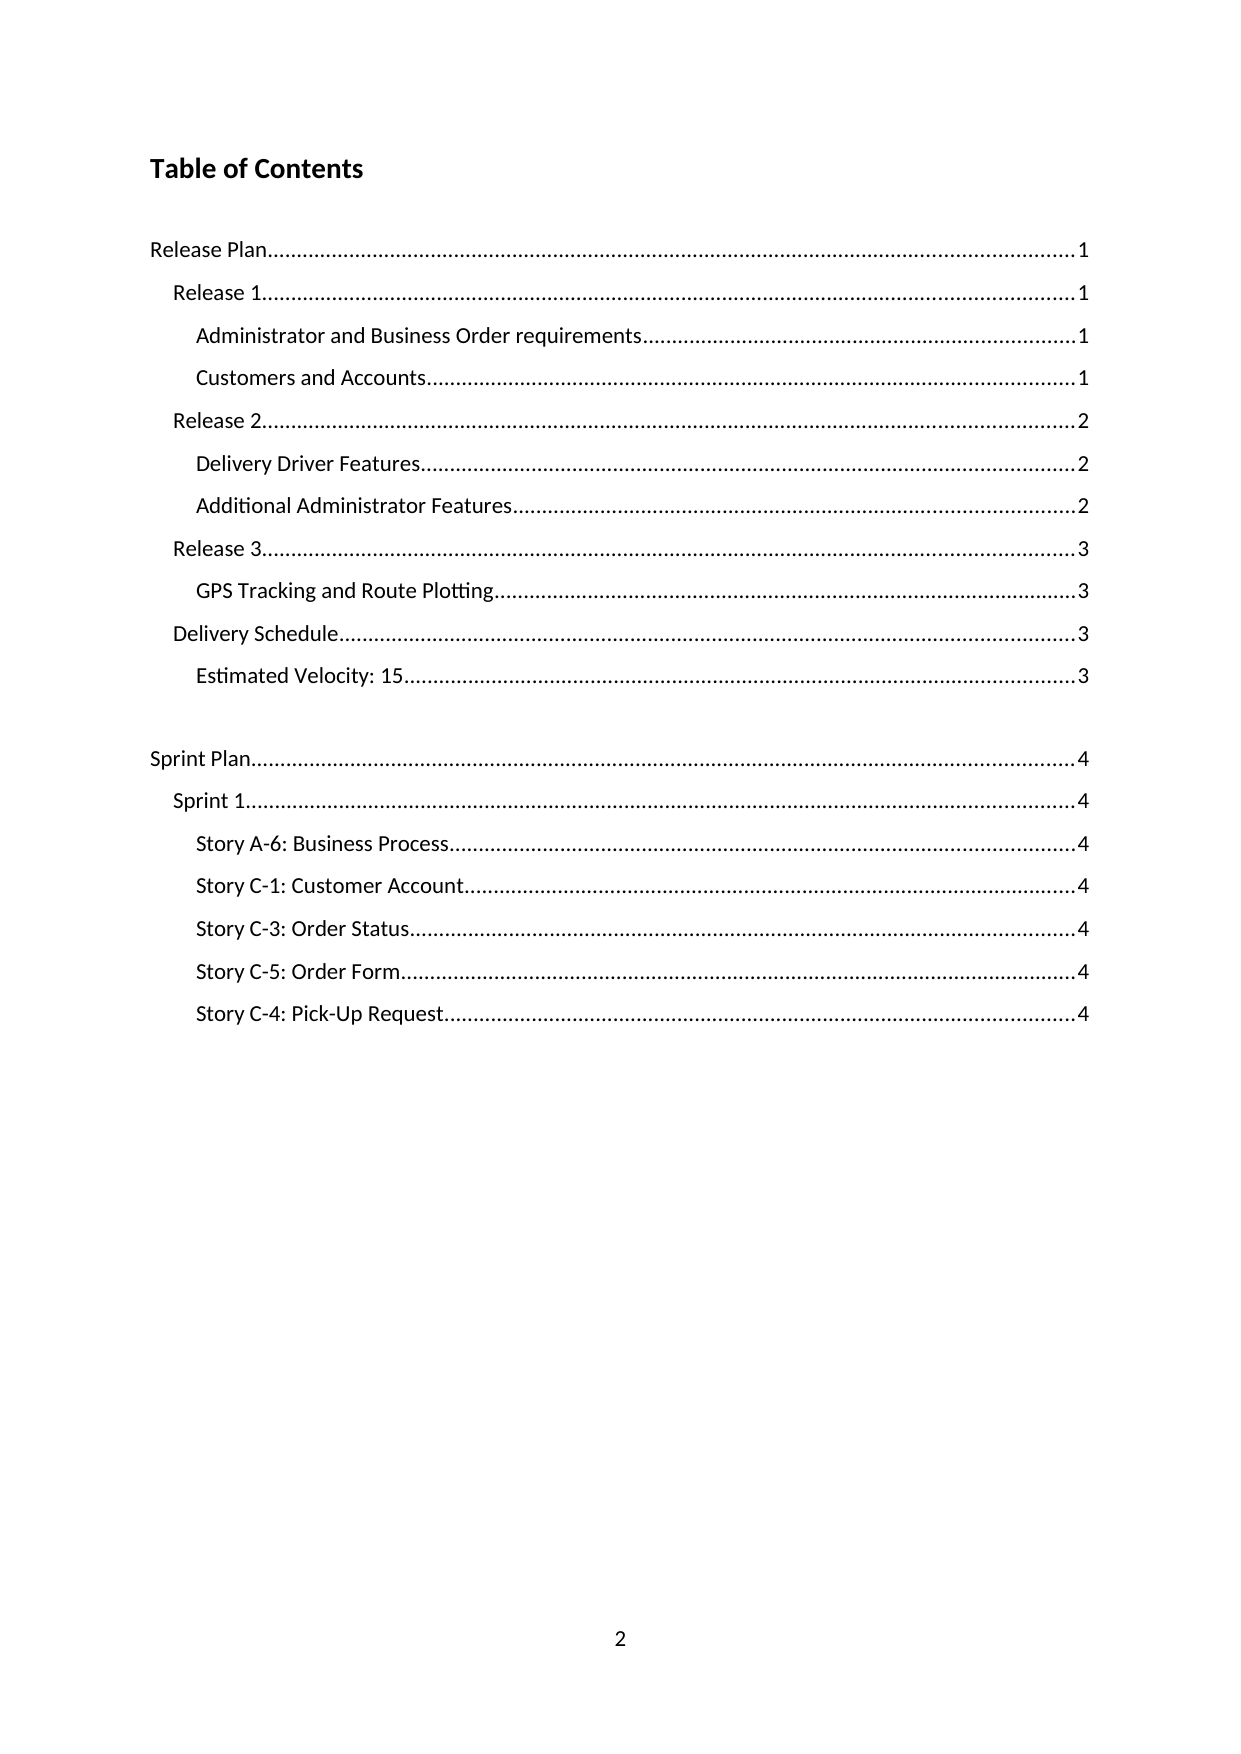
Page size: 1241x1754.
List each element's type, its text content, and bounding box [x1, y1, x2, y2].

text Release 2 2 [173, 406, 1090, 434]
text Administrator and Business Order requirements 1 [196, 321, 1090, 349]
text Sprint Plan 4 [150, 744, 1090, 772]
text Story C-4: Pick-Up Request 4 [196, 999, 1090, 1027]
text Estimated Velocity: 15 3 [196, 662, 1090, 690]
text Release 3 3 [173, 534, 1090, 562]
text Table of Contents [150, 150, 1090, 186]
text GPS Tracking and Route Plotting 3 [196, 576, 1090, 604]
text Story C-1: Customer Account 4 [196, 872, 1090, 900]
text Additional Administrator Features 2 [196, 491, 1090, 519]
text Release Plan 1 [150, 236, 1090, 264]
text Release 1 1 [173, 278, 1090, 306]
text Customers and Accounts 1 [196, 363, 1090, 391]
text Delivery Schedule 3 [173, 619, 1090, 647]
text Story A-6: Business Process 4 [196, 829, 1090, 857]
text Story C-5: Order Form 4 [196, 957, 1090, 985]
text Sprint 1 4 [173, 786, 1090, 814]
text Story C-3: Order Status 4 [196, 914, 1090, 942]
text Delivery Driver Features 2 [196, 449, 1090, 477]
